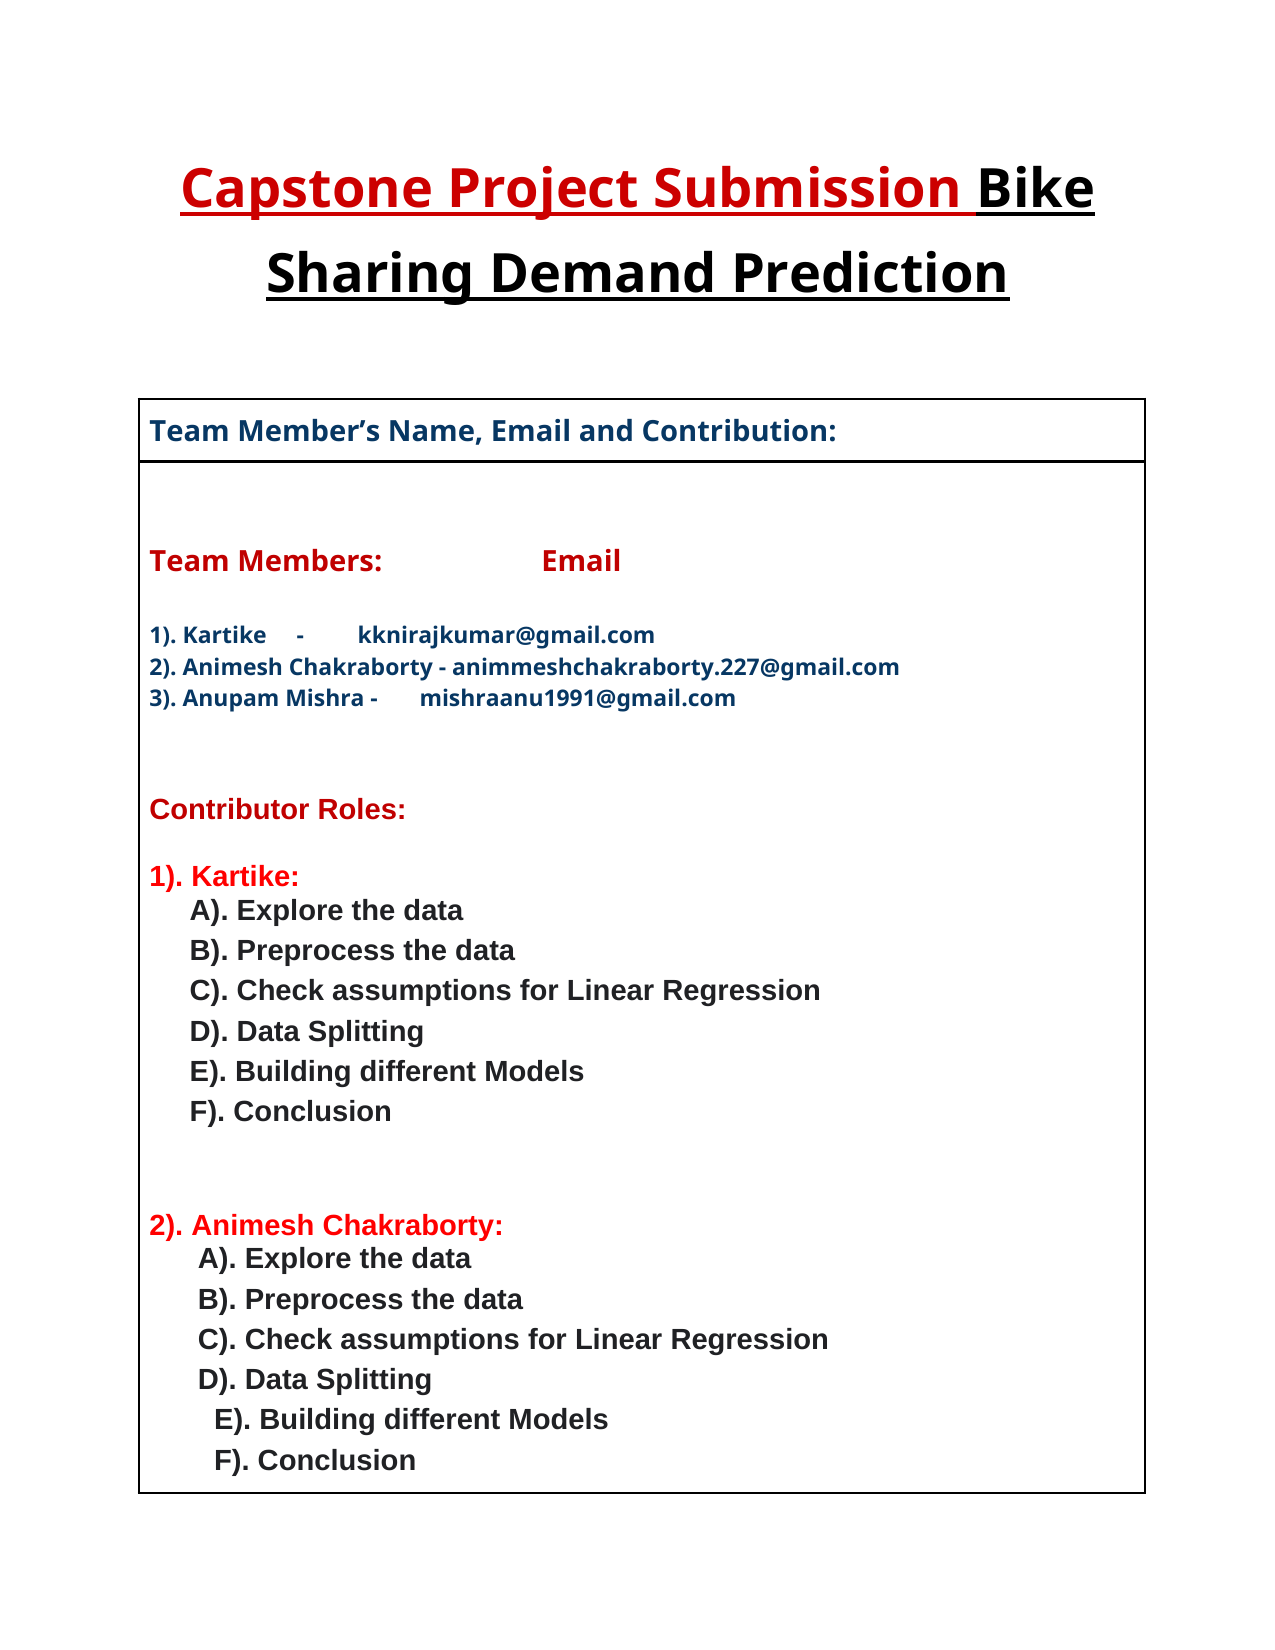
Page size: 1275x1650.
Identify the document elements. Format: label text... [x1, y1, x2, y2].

table_header Team Member’s Name, Email and Contribution: [140, 400, 1144, 460]
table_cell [140, 463, 1144, 1492]
title Capstone Project Submission Bike Sharing Demand Prediction [150, 150, 1125, 308]
